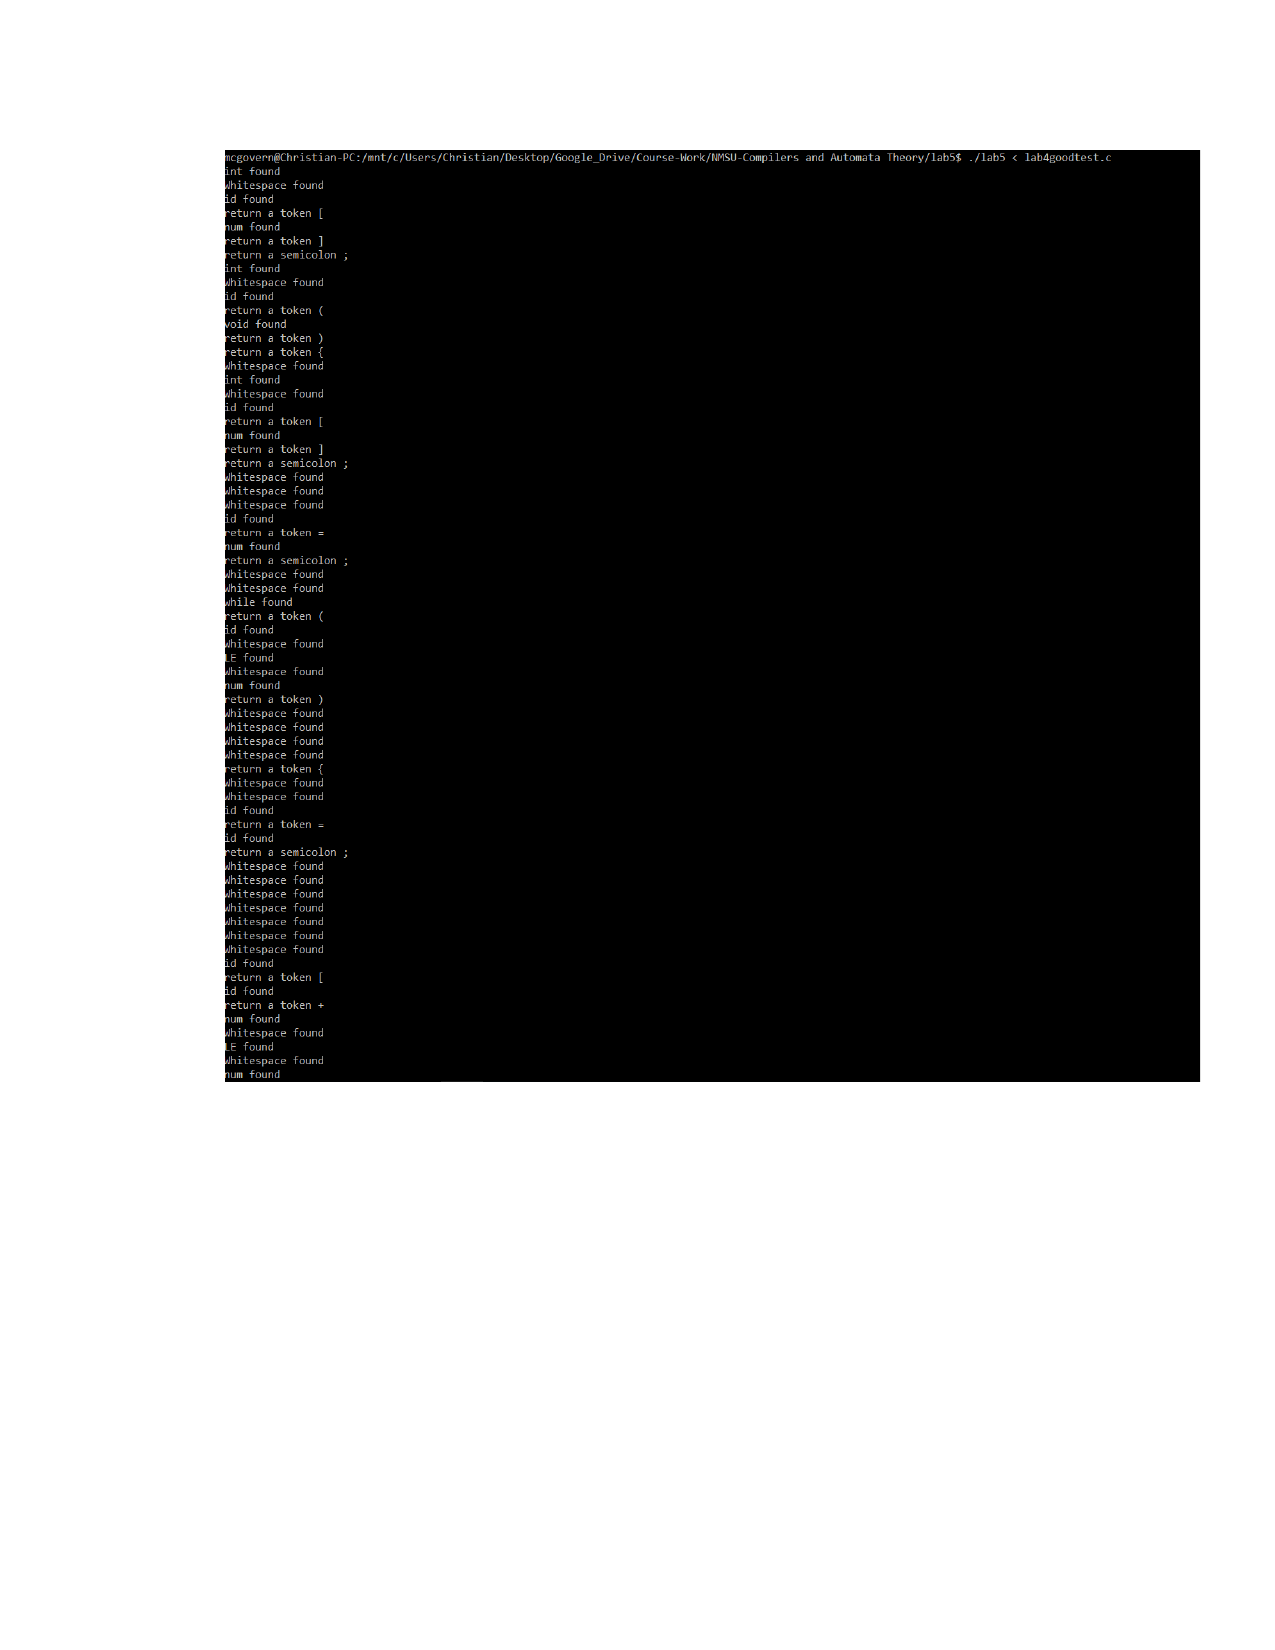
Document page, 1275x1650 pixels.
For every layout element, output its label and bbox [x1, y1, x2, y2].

picture [225, 150, 1200, 1082]
